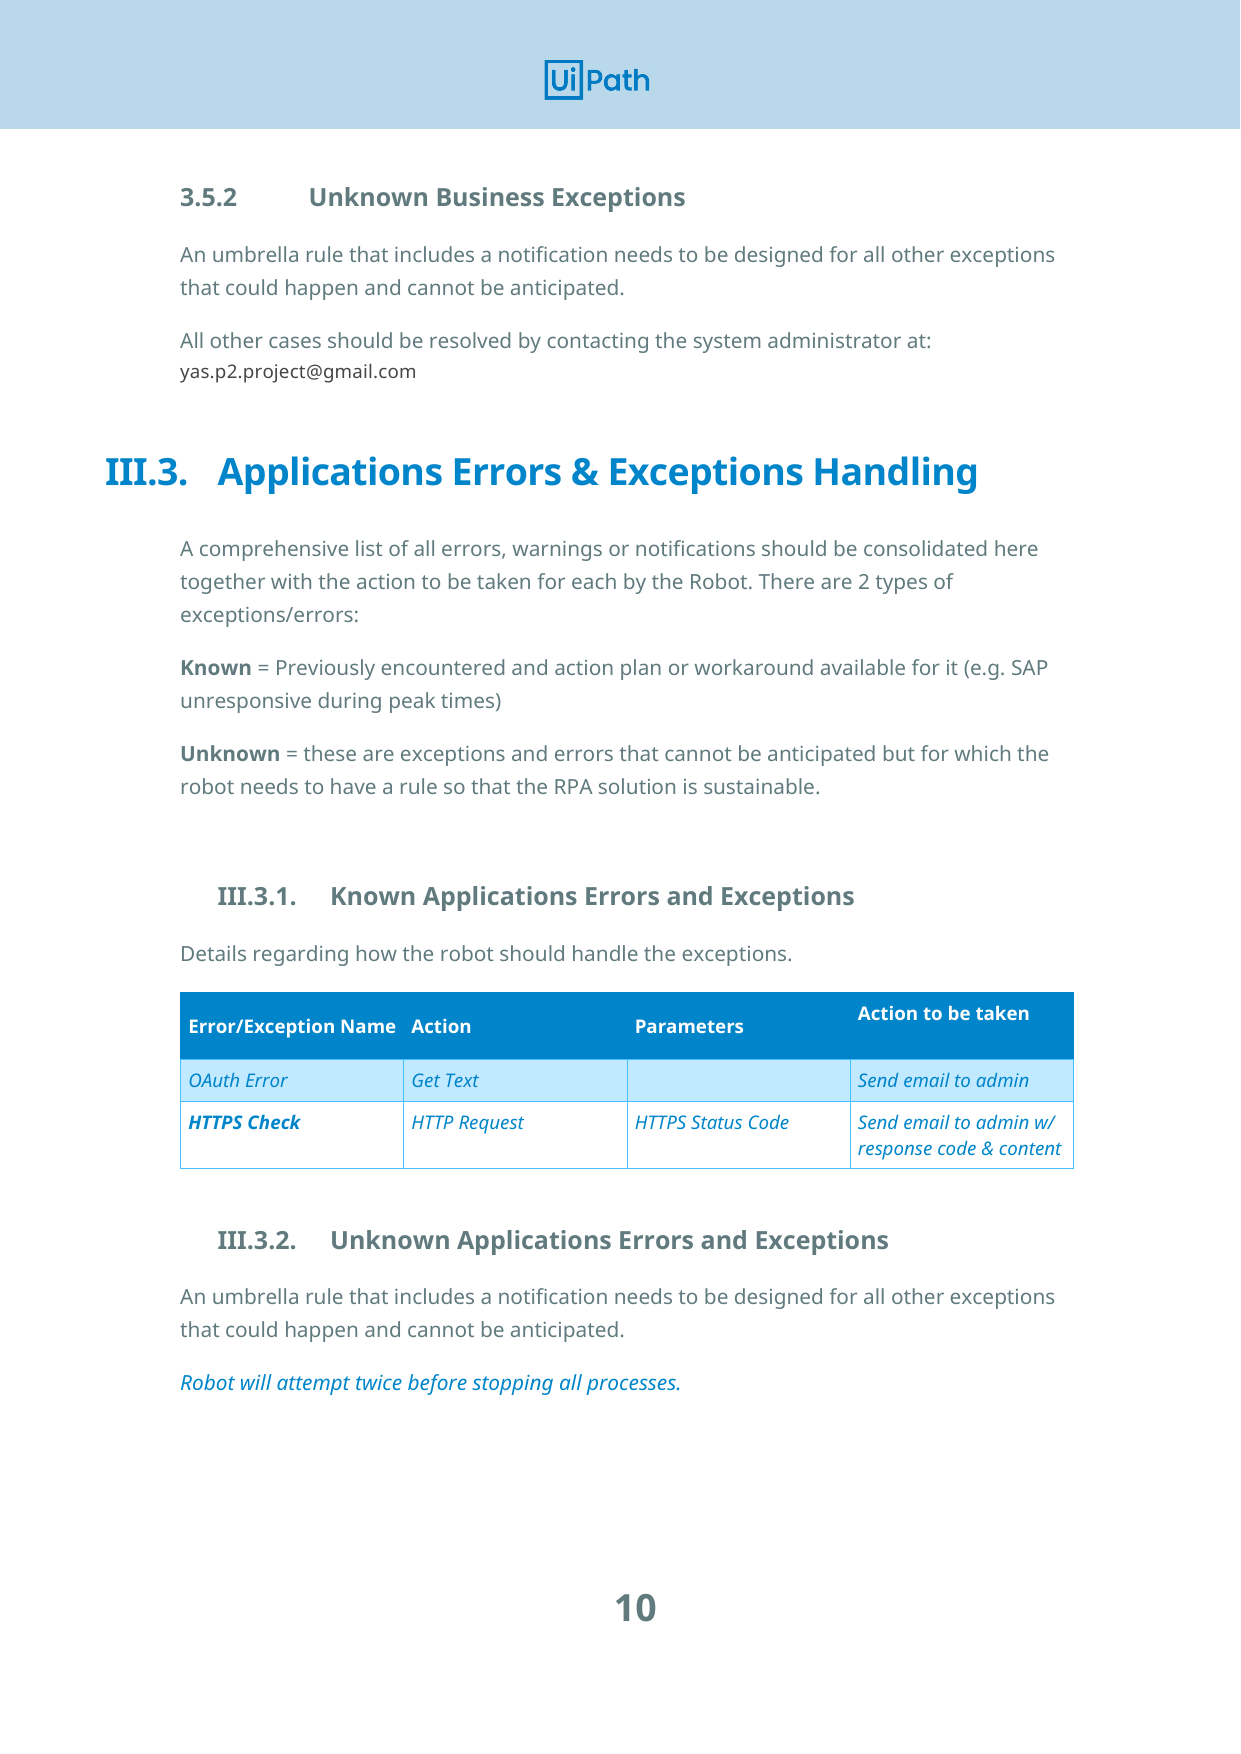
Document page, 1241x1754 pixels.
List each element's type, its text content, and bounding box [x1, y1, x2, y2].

text Details regarding how the robot should handle the exceptions. [180, 939, 1090, 967]
picture [544, 60, 651, 100]
table_header Action to be taken [851, 993, 1073, 1058]
table_cell Get Text [404, 1060, 627, 1101]
table_cell Send email to admin [851, 1060, 1073, 1101]
table_cell HTTP Request [404, 1102, 627, 1168]
text Robot will attempt twice before stopping all processes. [180, 1368, 1090, 1397]
subtitle Applications Errors & Exceptions Handling [105, 446, 1090, 497]
text An umbrella rule that includes a notification needs to be designed for all other exceptions that could happen and cannot be anticipated. [180, 1282, 1090, 1343]
text A comprehensive list of all errors, warnings or notifications should be consolidated here together with the action to be taken for each by the Robot. There are 2 types of exceptions/errors: [180, 534, 1090, 628]
table_header Error/Exception Name [181, 993, 403, 1059]
text All other cases should be resolved by contacting the system administrator at: yas.p2.project@gmail.com [180, 326, 1090, 416]
table_cell [628, 1060, 850, 1101]
table_cell HTTPS Status Code [628, 1102, 850, 1168]
text An umbrella rule that includes a notification needs to be designed for all other exceptions that could happen and cannot be anticipated. [180, 240, 1090, 301]
text Known = Previously encountered and action plan or workaround available for it (e.g. SAP unresponsive during peak times) [180, 653, 1090, 714]
subtitle Unknown Applications Errors and Exceptions [217, 1222, 1090, 1256]
table_cell Send email to admin w/ response code & content [851, 1102, 1073, 1168]
subtitle Known Applications Errors and Exceptions [217, 879, 1090, 913]
table_cell HTTPS Check [181, 1102, 403, 1168]
table_header Parameters [628, 993, 850, 1059]
table_header Action [404, 993, 627, 1059]
text Unknown = these are exceptions and errors that cannot be anticipated but for which the robot needs to have a rule so that the RPA solution is sustainable. [180, 739, 1090, 800]
table_cell OAuth Error [181, 1060, 403, 1101]
subtitle 3.5.2 Unknown Business Exceptions [180, 180, 1090, 214]
